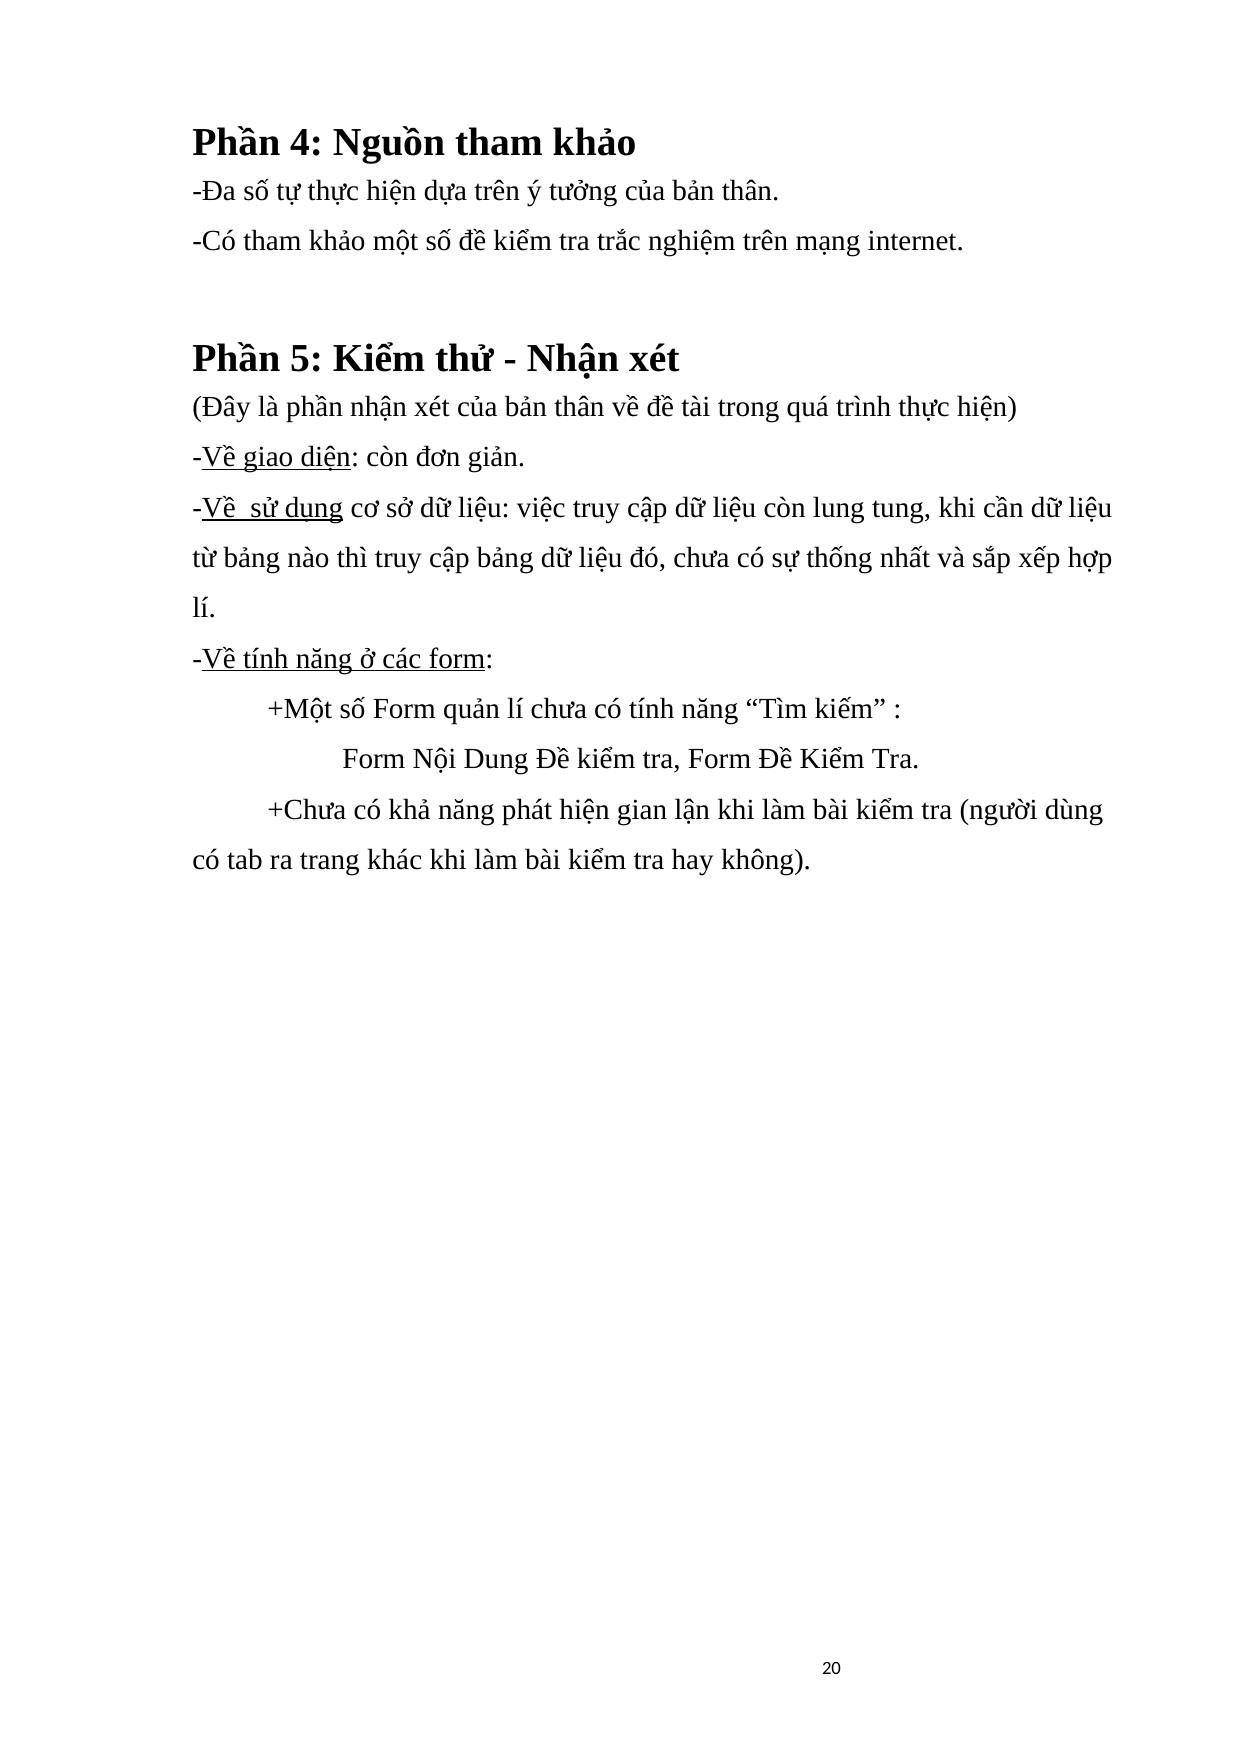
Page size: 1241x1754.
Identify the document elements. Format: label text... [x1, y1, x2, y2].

text -Đa số tự thực hiện dựa trên ý tưởng của bản thân. [192, 173, 1122, 207]
text (Đây là phần nhận xét của bản thân về đề tài trong quá trình thực hiện) [192, 389, 1122, 423]
text -Về sử dụng cơ sở dữ liệu: việc truy cập dữ liệu còn lung tung, khi cần dữ liệu từ bảng nào thì truy cập bảng dữ liệu đó, chưa có sự thống nhất và sắp xếp hợp lí. [192, 490, 1122, 624]
text +Một số Form quản lí chưa có tính năng “Tìm kiếm” : [192, 691, 1122, 725]
subtitle Phần 5: Kiểm thử - Nhận xét [192, 334, 1122, 380]
text +Chưa có khả năng phát hiện gian lận khi làm bài kiểm tra (người dùng có tab ra trang khác khi làm bài kiểm tra hay không). [192, 792, 1122, 876]
subtitle Phần 4: Nguồn tham khảo [192, 118, 1122, 164]
text Form Nội Dung Đề kiểm tra, Form Đề Kiểm Tra. [267, 741, 1122, 775]
text -Về giao diện: còn đơn giản. [192, 439, 1122, 473]
text -Về tính năng ở các form: [192, 641, 1122, 674]
text -Có tham khảo một số đề kiểm tra trắc nghiệm trên mạng internet. [192, 223, 1122, 257]
